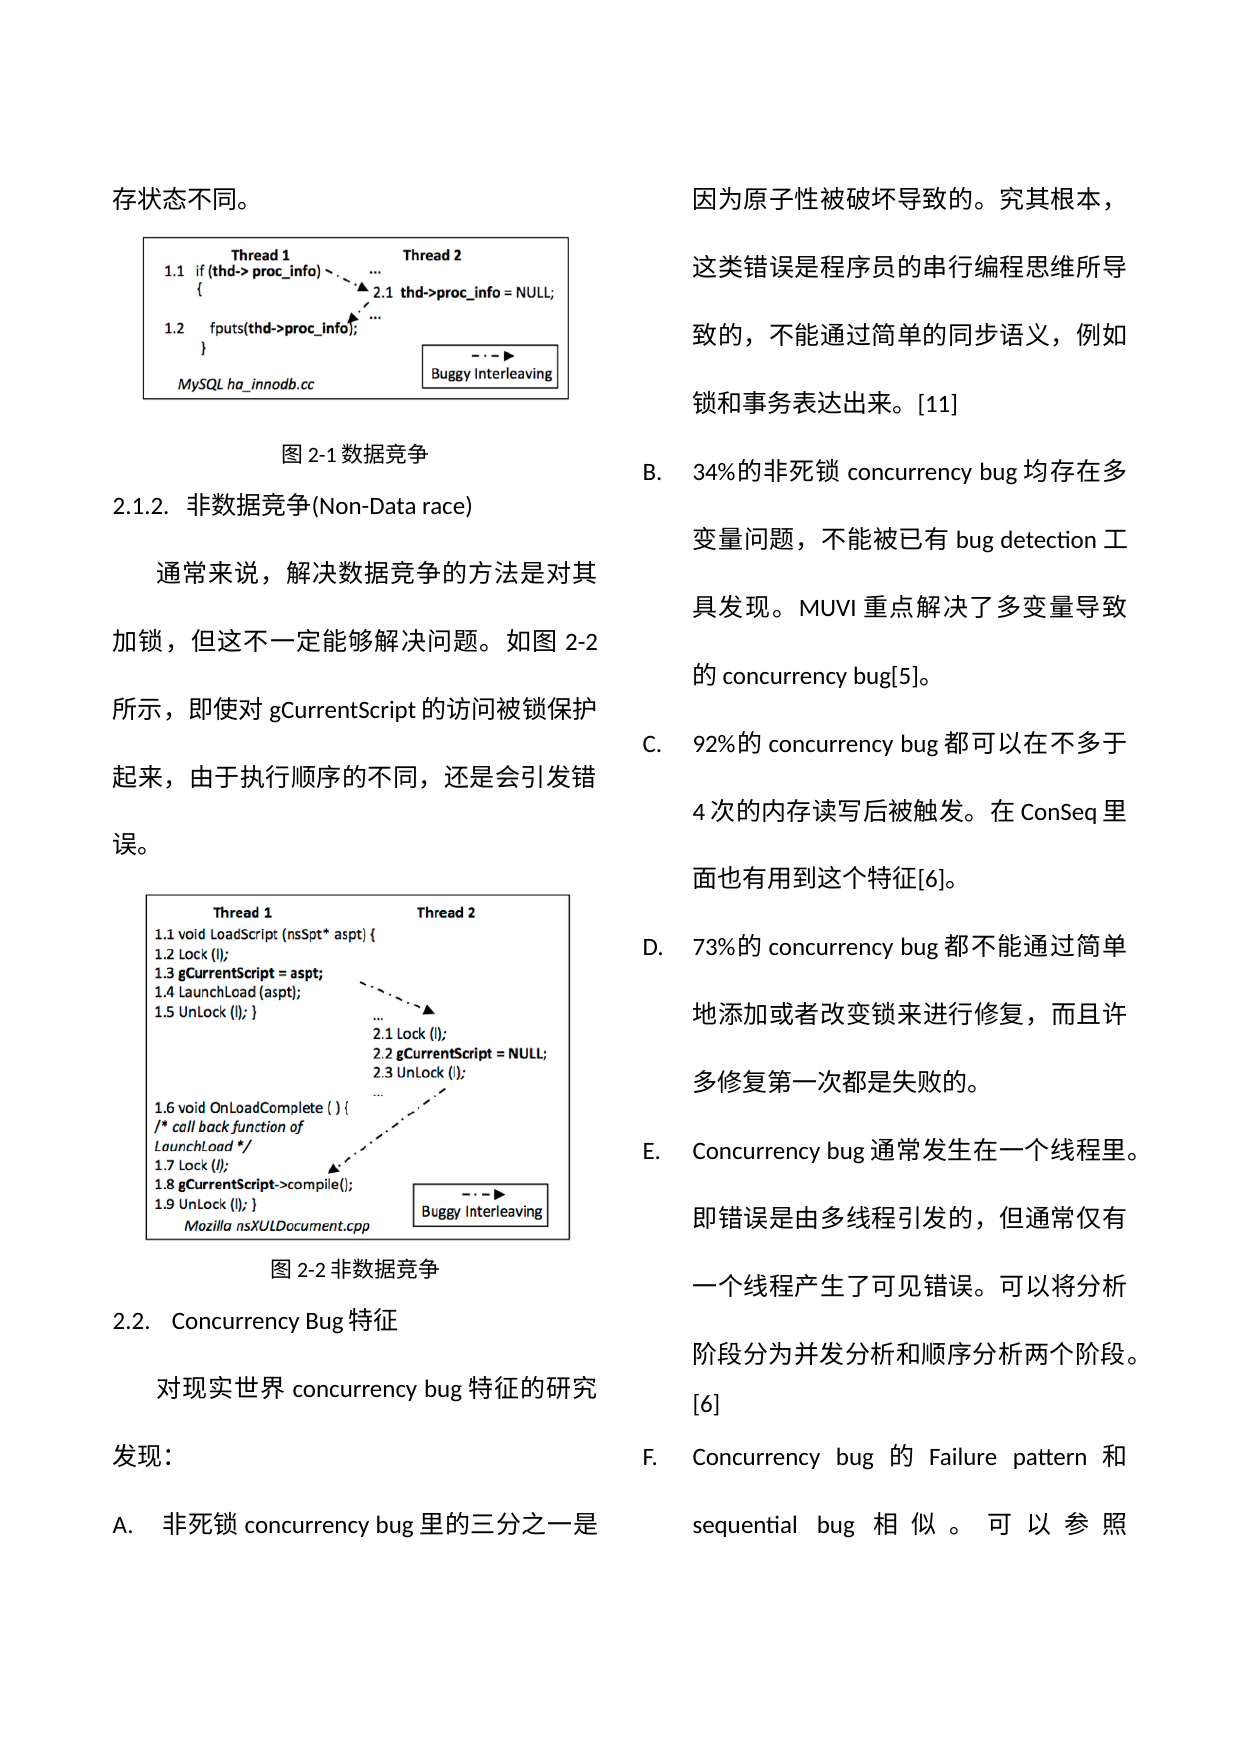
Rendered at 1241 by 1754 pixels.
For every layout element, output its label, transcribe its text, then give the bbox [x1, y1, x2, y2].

picture [137, 231, 574, 402]
text 对现实世界concurrency bug特征的研究发现： [112, 1352, 598, 1488]
list 非数据竞争(Non-Data race) [112, 469, 598, 537]
text 图2-2 非数据竞争 [112, 1251, 598, 1284]
list Concurrency bug通常发生在一个线程里。即错误是由多线程引发的，但通常仅有一个线程产生了可见错误。可以将分析阶段分为并发分析和顺序分析两个阶段。[6] [642, 1115, 1128, 1420]
list 非死锁concurrency bug里的三分之一是因为原子性被破坏导致的。究其根本，这类错误是程序员的串行编程思维所导致的，不能通过简单的同步语义，例如锁和事务表达出来。[11] [112, 1488, 598, 1556]
list 通常来说，解决数据竞争的方法是对其加锁，但这不一定能够解决问题。如图2-2所示，即使对gCurrentScript的访问被锁保护起来，由于执行顺序的不同，还是会引发错误。 [112, 537, 598, 877]
text 图2-1 数据竞争 [112, 436, 598, 469]
list 非死锁concurrency bug里的三分之一是因为原子性被破坏导致的。究其根本，这类错误是程序员的串行编程思维所导致的，不能通过简单的同步语义，例如锁和事务表达出来。[11] [642, 164, 1128, 436]
list Concurrency bug的Failure pattern和sequential bug相似。可以参照sequential bug的failure pattern找到可能由从currency bug导致failure的地方。[6] [642, 1420, 1128, 1556]
list 92%的concurrency bug都可以在不多于4次的内存读写后被触发。在ConSeq里面也有用到这个特征[6]。 [642, 707, 1128, 911]
picture [131, 877, 580, 1242]
text 数据竞争是指冲突的内存访问，即多个线程同时访问相同的地址，且至少有一个为写操作。如图2-1所示，如果没有同步机制，可能存在任意顺序的内存访问，从而导致内存状态不同。 [112, 164, 598, 232]
list Concurrency Bug特征 [112, 1284, 598, 1352]
list 73%的concurrency bug都不能通过简单地添加或者改变锁来进行修复，而且许多修复第一次都是失败的。 [642, 911, 1128, 1115]
list 34%的非死锁concurrency bug均存在多变量问题，不能被已有bug detection工具发现。MUVI重点解决了多变量导致的concurrency bug[5]。 [642, 436, 1128, 707]
